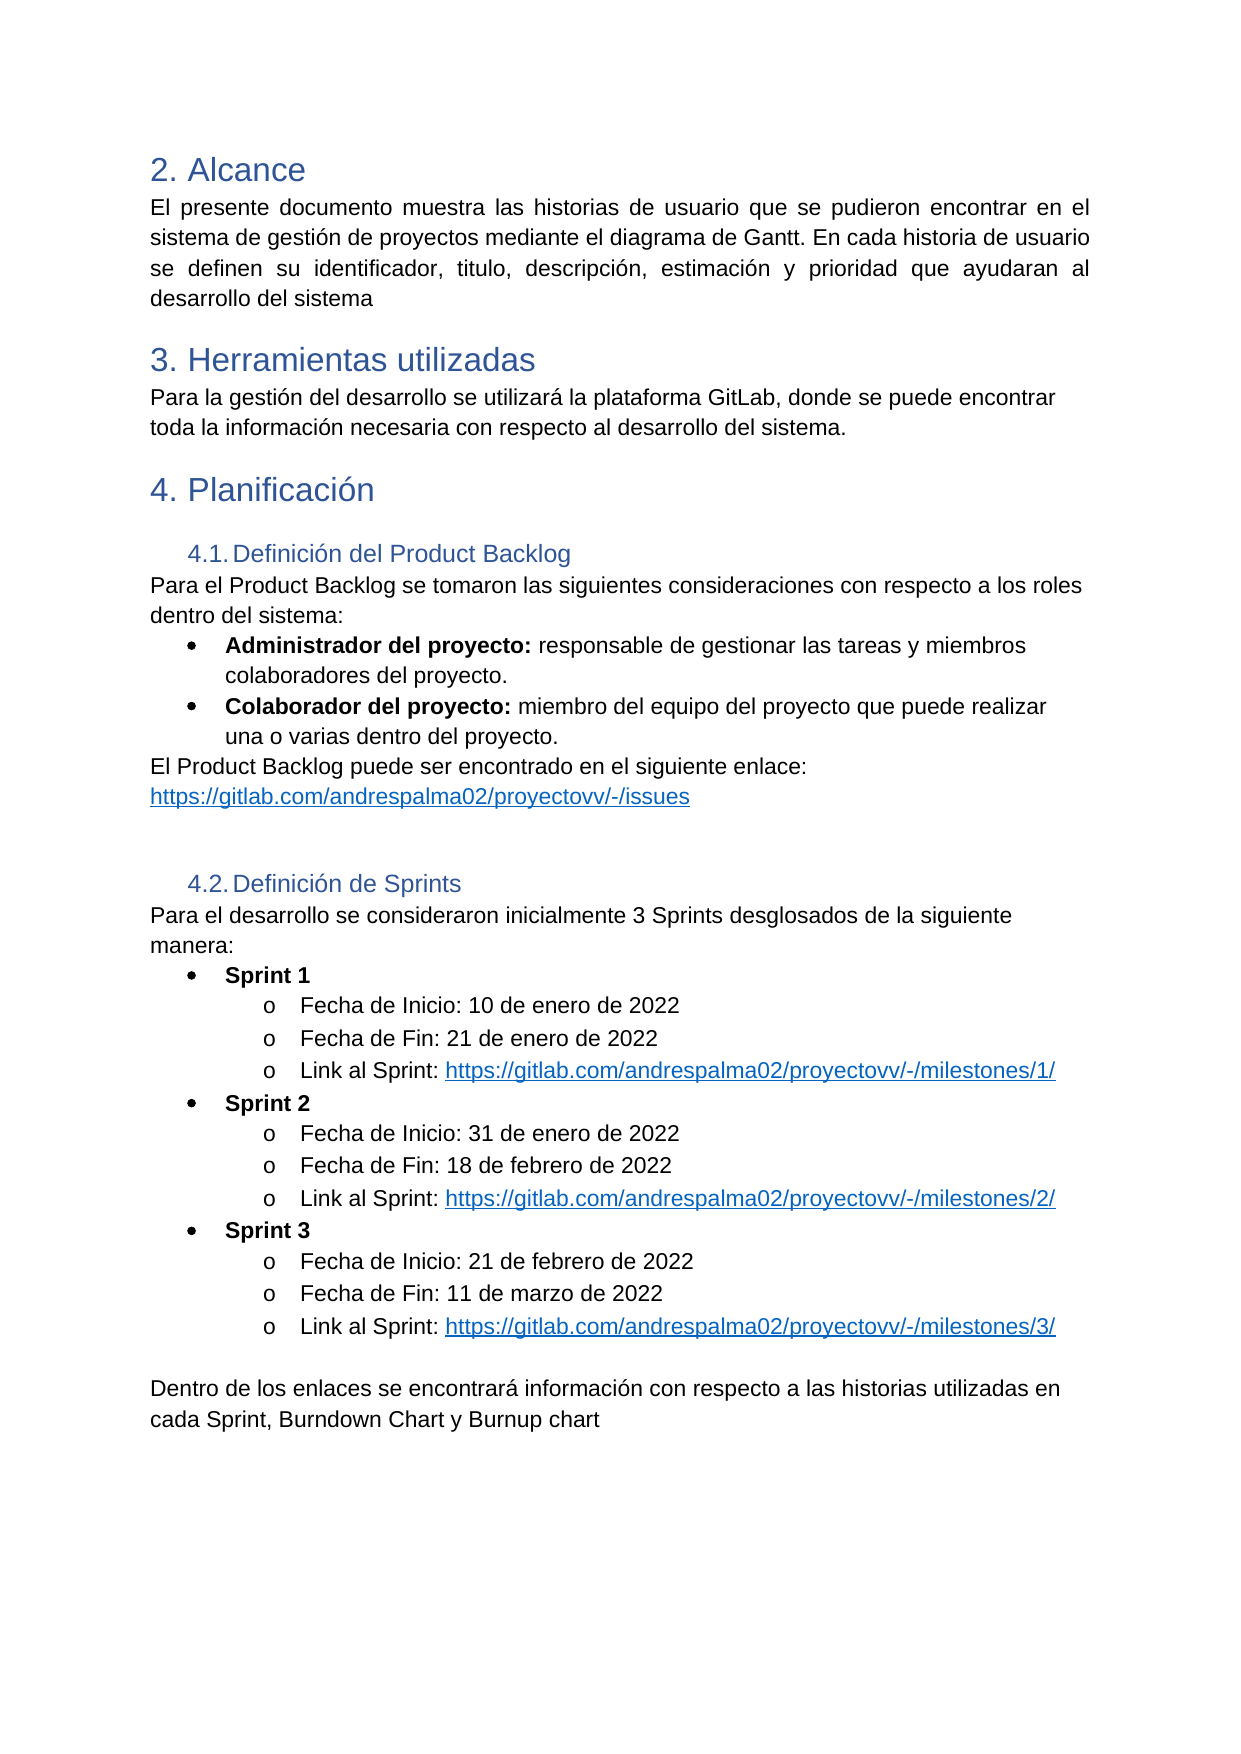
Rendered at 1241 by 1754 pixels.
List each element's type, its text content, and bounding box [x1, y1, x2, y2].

list Fecha de Inicio: 21 de febrero de 2022 [262, 1248, 1090, 1276]
list Fecha de Fin: 11 de marzo de 2022 [262, 1280, 1090, 1308]
list Sprint 2 [187, 1090, 1090, 1116]
subtitle Definición del Product Backlog [187, 539, 1090, 567]
list Fecha de Inicio: 31 de enero de 2022 [262, 1120, 1090, 1148]
list Link al Sprint: https://gitlab.com/andrespalma02/proyectovv/-/milestones/3/ [262, 1313, 1090, 1341]
subtitle Definición de Sprints [187, 869, 1090, 897]
list Link al Sprint: https://gitlab.com/andrespalma02/proyectovv/-/milestones/1/ [262, 1057, 1090, 1086]
text Dentro de los enlaces se encontrará información con respecto a las historias utilizadas en cada Sprint, Burndown Chart y Burnup chart [150, 1375, 1090, 1432]
text Para la gestión del desarrollo se utilizará la plataforma GitLab, donde se puede encontrar toda la información necesaria con respecto al desarrollo del sistema. [150, 384, 1090, 441]
text Para el desarrollo se consideraron inicialmente 3 Sprints desglosados de la siguiente manera: [150, 902, 1090, 958]
list Fecha de Fin: 18 de febrero de 2022 [262, 1152, 1090, 1181]
list Link al Sprint: https://gitlab.com/andrespalma02/proyectovv/-/milestones/2/ [262, 1185, 1090, 1213]
text El presente documento muestra las historias de usuario que se pudieron encontrar en el sistema de gestión de proyectos mediante el diagrama de Gantt. En cada historia de usuario se definen su identificador, titulo, descripción, estimación y prioridad que ayudaran al desarrollo del sistema [150, 194, 1090, 311]
subtitle Alcance [150, 150, 1090, 188]
list Sprint 1 [187, 962, 1090, 988]
subtitle Planificación [150, 469, 1090, 508]
text Para el Product Backlog se tomaron las siguientes consideraciones con respecto a los roles dentro del sistema: [150, 572, 1090, 628]
list Fecha de Inicio: 10 de enero de 2022 [262, 992, 1090, 1021]
list Administrador del proyecto: responsable de gestionar las tareas y miembros colaboradores del proyecto. [187, 632, 1090, 689]
subtitle Herramientas utilizadas [150, 340, 1090, 378]
list Fecha de Fin: 21 de enero de 2022 [262, 1025, 1090, 1053]
list Sprint 3 [187, 1217, 1090, 1244]
list Colaborador del proyecto: miembro del equipo del proyecto que puede realizar una o varias dentro del proyecto. [187, 693, 1090, 749]
text El Product Backlog puede ser encontrado en el siguiente enlace: https://gitlab.com/andrespalma02/proyectovv/-/issues [150, 753, 1090, 809]
